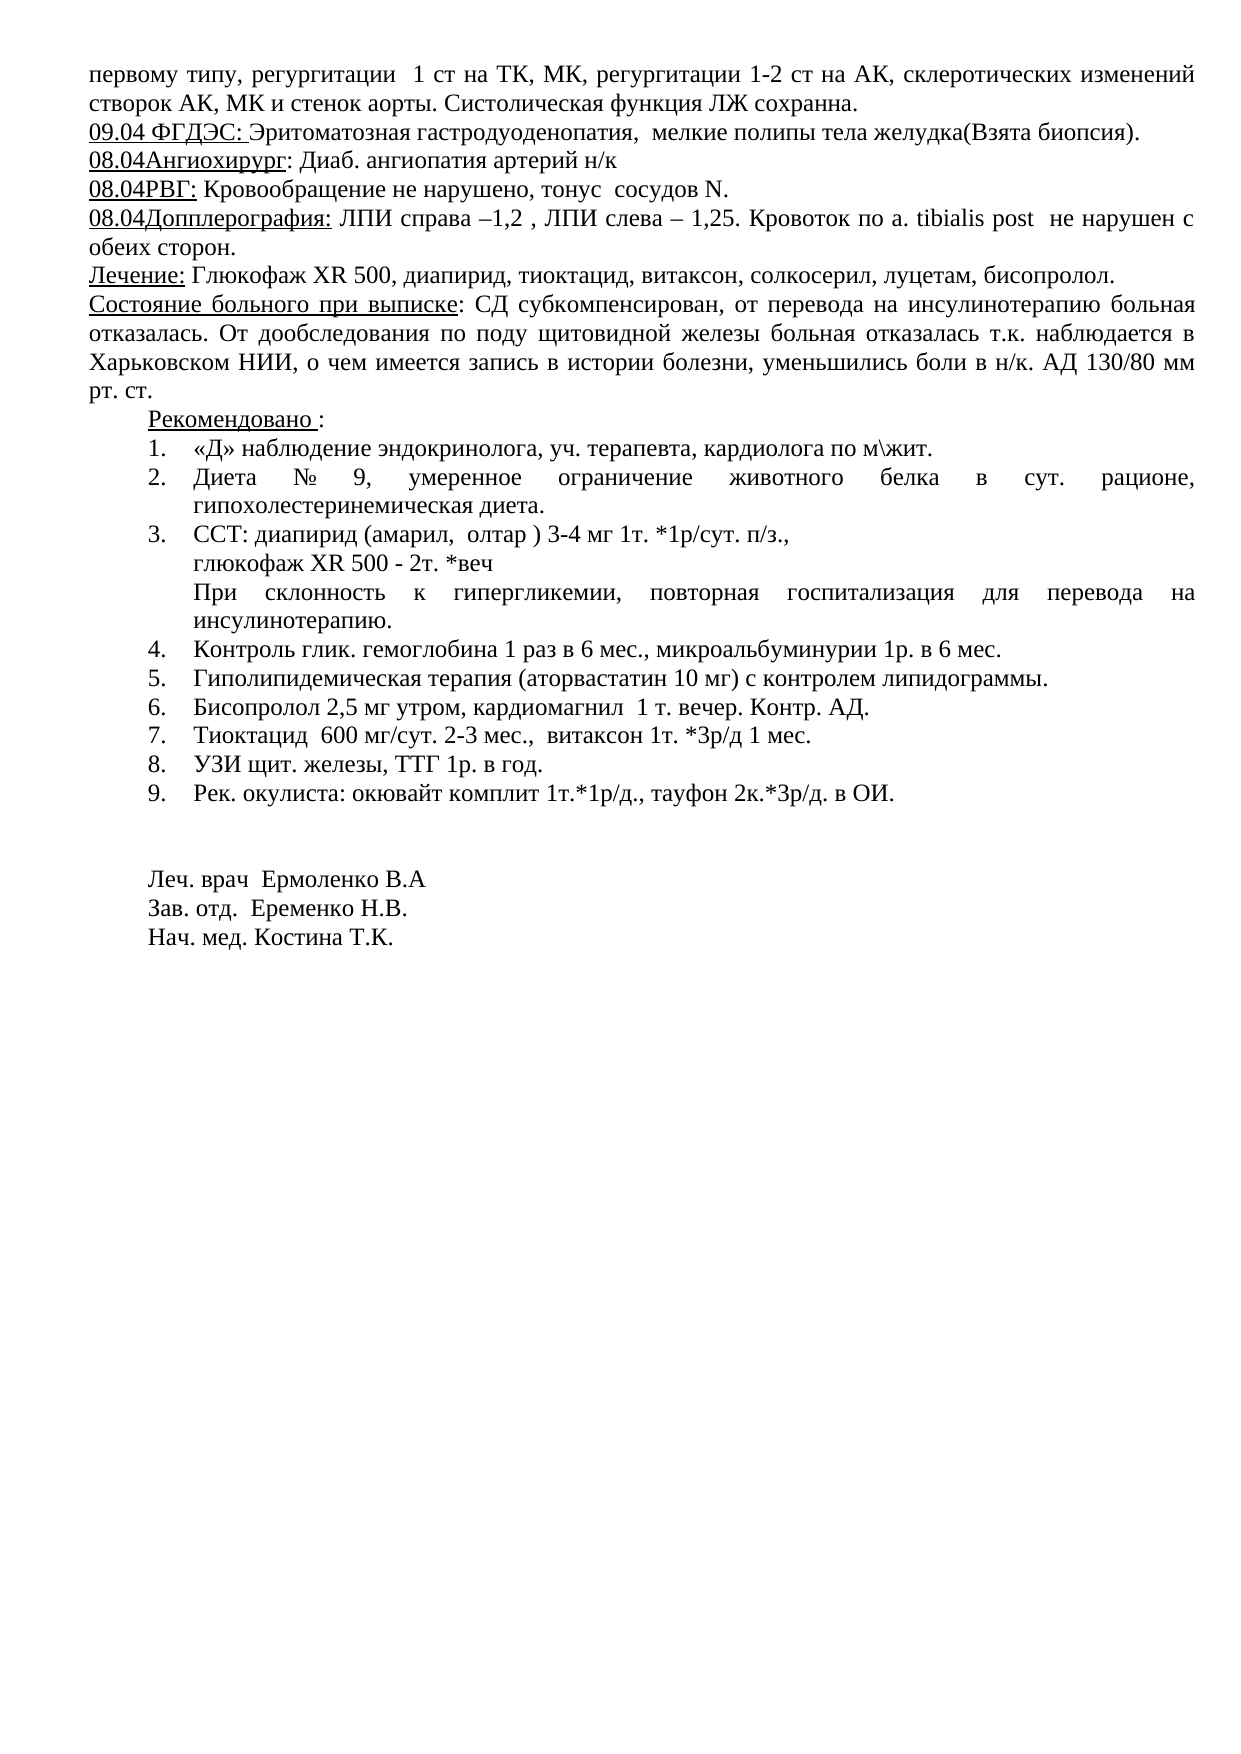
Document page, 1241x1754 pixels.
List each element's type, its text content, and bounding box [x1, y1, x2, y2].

text Состояние больного при выписке: СД субкомпенсирован, от перевода на инсулинотерапию больная отказалась. От дообследования по поду щитовидной железы больная отказалась т.к. наблюдается в Харьковском НИИ, о чем имеется запись в истории болезни, уменьшились боли в н/к. АД 130/80 мм рт. ст. [89, 289, 1196, 404]
list Диета № 9, умеренное ограничение животного белка в сут. рационе, гипохолестеринемическая диета. [148, 462, 1196, 519]
text глюкофаж XR 500 - 2т. *веч [193, 548, 1196, 577]
list Бисопролол 2,5 мг утром, кардиомагнил 1 т. вечер. Контр. АД. [148, 692, 1196, 720]
list Рек. окулиста: окювайт комплит 1т.*1р/д., тауфон 2к.*3р/д. в ОИ. [148, 778, 1196, 807]
subtitle Леч. врач Ермоленко В.А [148, 864, 1196, 893]
list УЗИ щит. железы, ТТГ 1р. в год. [148, 749, 1196, 778]
text 08.04Ангиохирург: Диаб. ангиопатия артерий н/к [89, 145, 1196, 174]
list Тиоктацид 600 мг/сут. 2-3 мес., витаксон 1т. *3р/д 1 мес. [148, 720, 1196, 749]
text Лечение: Глюкофаж XR 500, диапирид, тиоктацид, витаксон, солкосерил, луцетам, бисопролол. [89, 260, 1196, 289]
text Рекомендовано : [148, 404, 1196, 433]
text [89, 59, 1196, 117]
text Нач. мед. Костина Т.К. [148, 922, 1196, 950]
text 09.04 ФГДЭС: Эритоматозная гастродуоденопатия, мелкие полипы тела желудка(Взята биопсия). [89, 117, 1196, 145]
text Зав. отд. Еременко Н.В. [148, 893, 1196, 922]
list ССТ: диапирид (амарил, олтар ) 3-4 мг 1т. *1р/сут. п/з., [148, 519, 1196, 548]
list Контроль глик. гемоглобина 1 раз в 6 мес., микроальбуминурии 1р. в 6 мес. [148, 634, 1196, 663]
text 08.04РВГ: Кровообращение не нарушено, тонус сосудов N. [89, 174, 1196, 203]
list Гиполипидемическая терапия (аторвастатин 10 мг) с контролем липидограммы. [148, 663, 1196, 692]
text 08.04Допплерография: ЛПИ справа –1,2 , ЛПИ слева – 1,25. Кровоток по а. tibialis роst не нарушен с обеих сторон. [89, 203, 1196, 260]
list «Д» наблюдение эндокринолога, уч. терапевта, кардиолога по м\жит. [148, 433, 1196, 462]
text При склонность к гипергликемии, повторная госпитализация для перевода на инсулинотерапию. [193, 577, 1196, 634]
